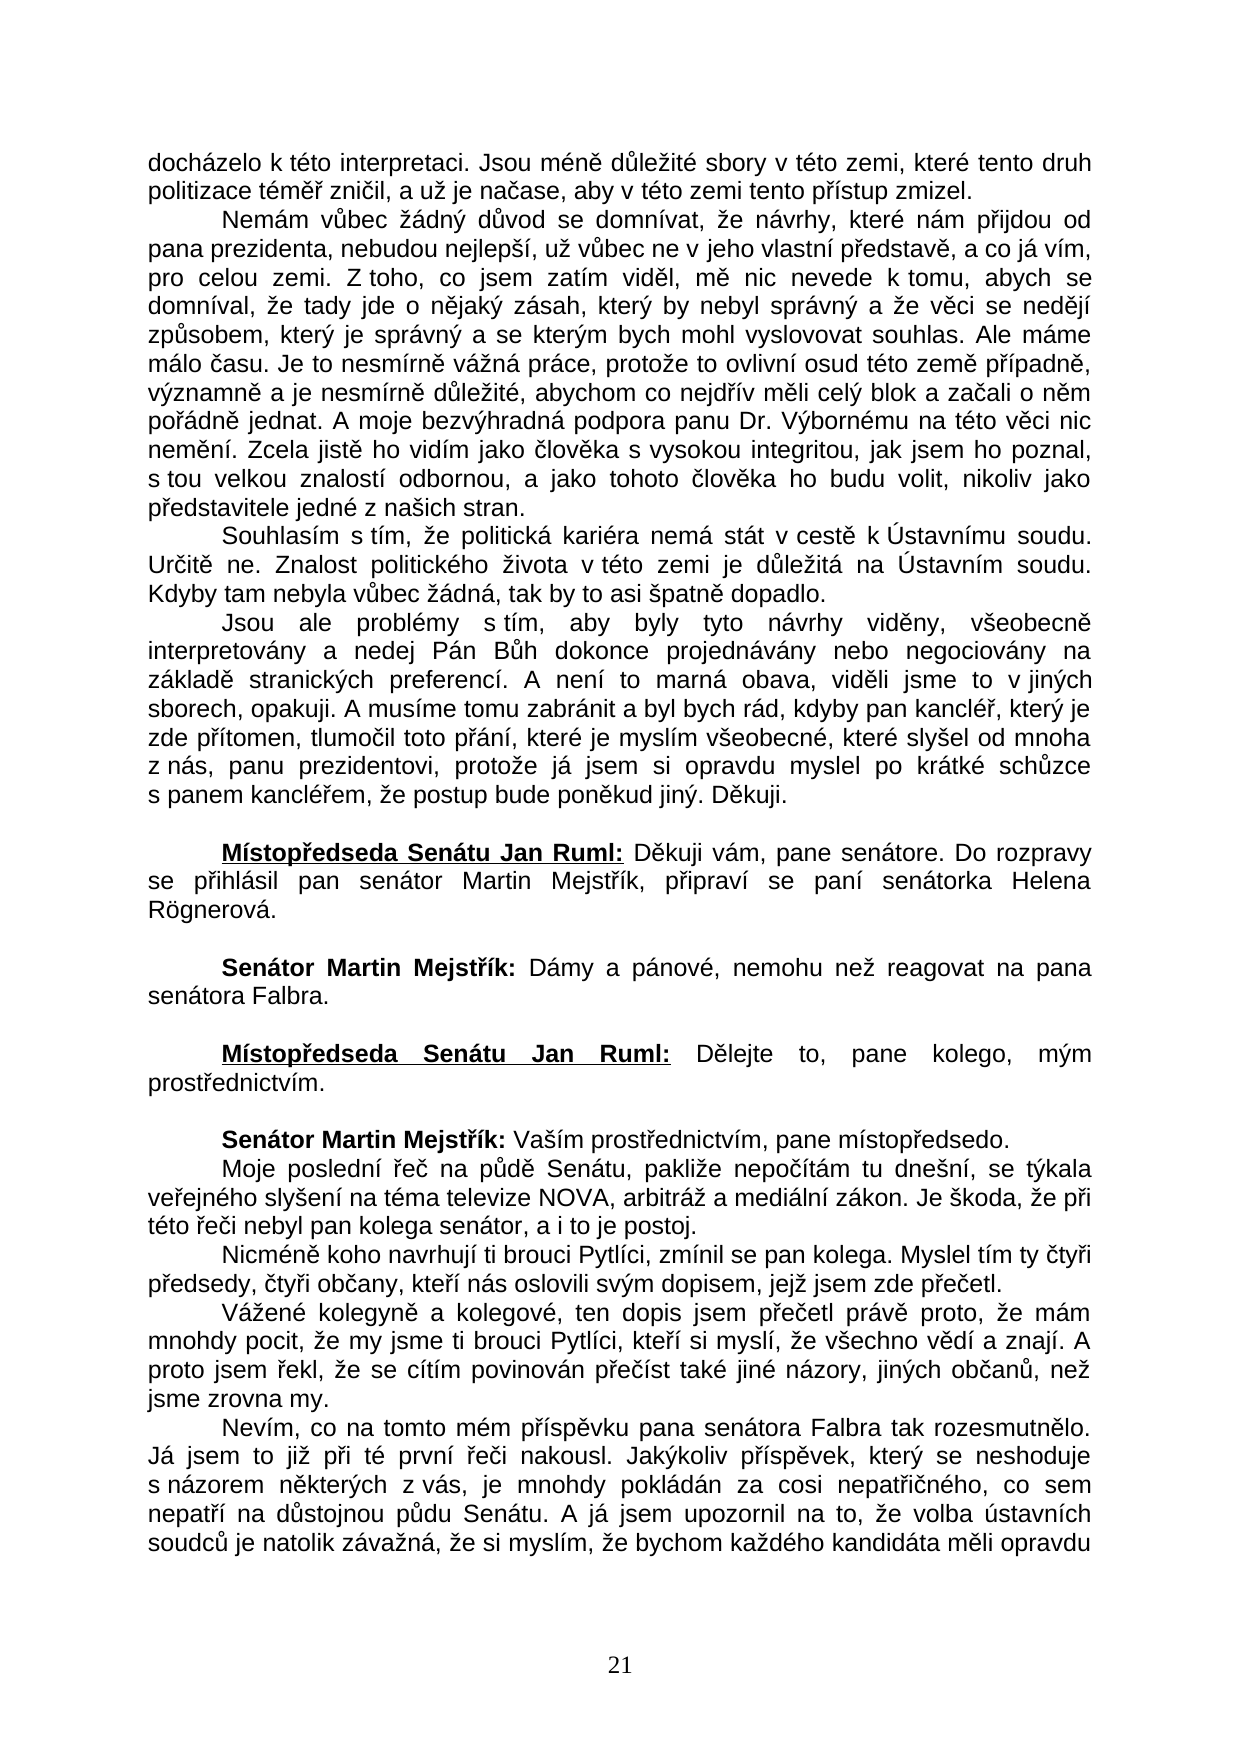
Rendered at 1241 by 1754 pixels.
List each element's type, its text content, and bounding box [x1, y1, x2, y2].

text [148, 1413, 1093, 1556]
text Jsou ale problémy s tím, aby byly tyto návrhy viděny, všeobecně interpretovány a nedej Pán Bůh dokonce projednávány nebo negociovány na základě stranických preferencí. A není to marná obava, viděli jsme to v jiných sborech, opakuji. A musíme tomu zabránit a byl bych rád, kdyby pan kancléř, který je zde přítomen, tlumočil toto přání, které je myslím všeobecné, které slyšel od mnoha z nás, panu prezidentovi, protože já jsem si opravdu myslel po krátké schůzce s panem kancléřem, že postup bude poněkud jiný. Děkuji. [148, 608, 1093, 809]
text Nicméně koho navrhují ti brouci Pytlíci, zmínil se pan kolega. Myslel tím ty čtyři předsedy, čtyři občany, kteří nás oslovili svým dopisem, jejž jsem zde přečetl. [148, 1240, 1093, 1298]
text Nemám vůbec žádný důvod se domnívat, že návrhy, které nám přijdou od pana prezidenta, nebudou nejlepší, už vůbec ne v jeho vlastní představě, a co já vím, pro celou zemi. Z toho, co jsem zatím viděl, mě nic nevede k tomu, abych se domníval, že tady jde o nějaký zásah, který by nebyl správný a že věci se nedějí způsobem, který je správný a se kterým bych mohl vyslovovat souhlas. Ale máme málo času. Je to nesmírně vážná práce, protože to ovlivní osud této země případně, významně a je nesmírně důležité, abychom co nejdřív měli celý blok a začali o něm pořádně jednat. A moje bezvýhradná podpora panu Dr. Výbornému na této věci nic nemění. Zcela jistě ho vidím jako člověka s vysokou integritou, jak jsem ho poznal, s tou velkou znalostí odbornou, a jako tohoto člověka ho budu volit, nikoliv jako představitele jedné z našich stran. [148, 205, 1093, 521]
text Místopředseda Senátu Jan Ruml: Děkuji vám, pane senátore. Do rozpravy se přihlásil pan senátor Martin Mejstřík, připraví se paní senátorka Helena Rögnerová. [148, 838, 1093, 924]
text Vážené kolegyně a kolegové, ten dopis jsem přečetl právě proto, že mám mnohdy pocit, že my jsme ti brouci Pytlíci, kteří si myslí, že všechno vědí a znají. A proto jsem řekl, že se cítím povinován přečíst také jiné názory, jiných občanů, než jsme zrovna my. [148, 1298, 1093, 1413]
text Senátor Martin Mejstřík: Dámy a pánové, nemohu než reagovat na pana senátora Falbra. [148, 953, 1093, 1010]
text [148, 148, 1093, 205]
text Senátor Martin Mejstřík: Vaším prostřednictvím, pane místopředsedo. [148, 1125, 1093, 1154]
text Souhlasím s tím, že politická kariéra nemá stát v cestě k Ústavnímu soudu. Určitě ne. Znalost politického života v této zemi je důležitá na Ústavním soudu. Kdyby tam nebyla vůbec žádná, tak by to asi špatně dopadlo. [148, 521, 1093, 608]
text Místopředseda Senátu Jan Ruml: Dělejte to, pane kolego, mým prostřednictvím. [148, 1039, 1093, 1096]
text Moje poslední řeč na půdě Senátu, pakliže nepočítám tu dnešní, se týkala veřejného slyšení na téma televize NOVA, arbitráž a mediální zákon. Je škoda, že při této řeči nebyl pan kolega senátor, a i to je postoj. [148, 1154, 1093, 1240]
